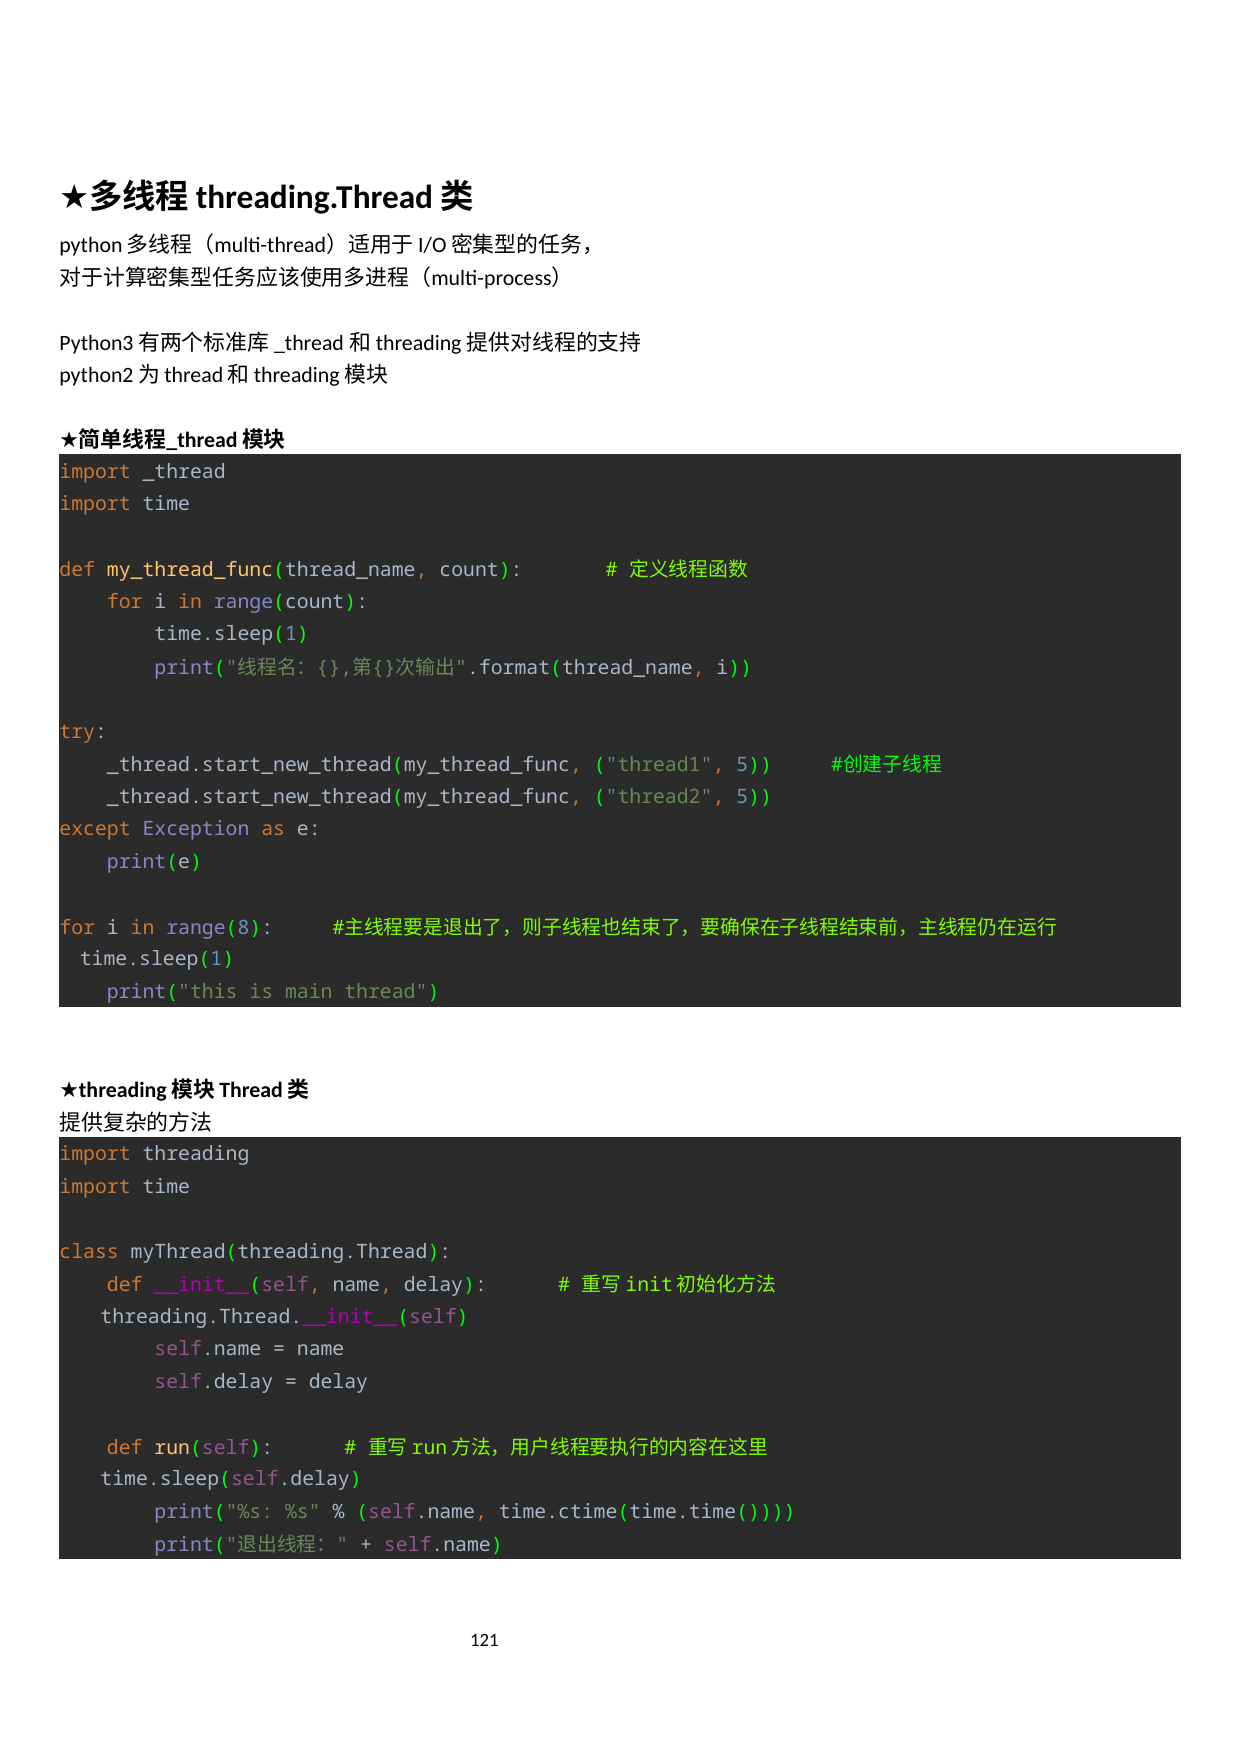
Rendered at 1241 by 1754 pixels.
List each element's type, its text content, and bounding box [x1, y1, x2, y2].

text 提供复杂的方法 [59, 1104, 1181, 1137]
text Python3有两个标准库 _thread 和 threading 提供对线程的支持 [59, 324, 1181, 357]
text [59, 1137, 1181, 1559]
text python多线程（multi-thread）适用于I/O密集型的任务， [59, 227, 1181, 259]
text ★多线程threading.Thread类 [59, 162, 1181, 227]
text ★threading模块Thread类 [59, 1072, 1181, 1104]
text ★简单线程_thread模块 [59, 422, 1181, 454]
text 对于计算密集型任务应该使用多进程（multi-process） [59, 259, 1181, 292]
text python2为thread和threading模块 [59, 357, 1181, 389]
text import _thread import time def my_thread_func(thread_name, count): # 定义线程函数 for i in range(count): time.sleep(1) print("线程名：{},第{}次输出".format(thread_name, i)) try: _thread.start_new_thread(my_thread_func, ("thread1", 5)) #创建子线程 _thread.start_new_thread(my_thread_func, ("thread2", 5)) except Exception as e: print(e) for i in range(8): #主线程要是退出了，则子线程也结束了，要确保在子线程结束前，主线程仍在运行 time.sleep(1) print("this is main thread") [59, 454, 1181, 1007]
